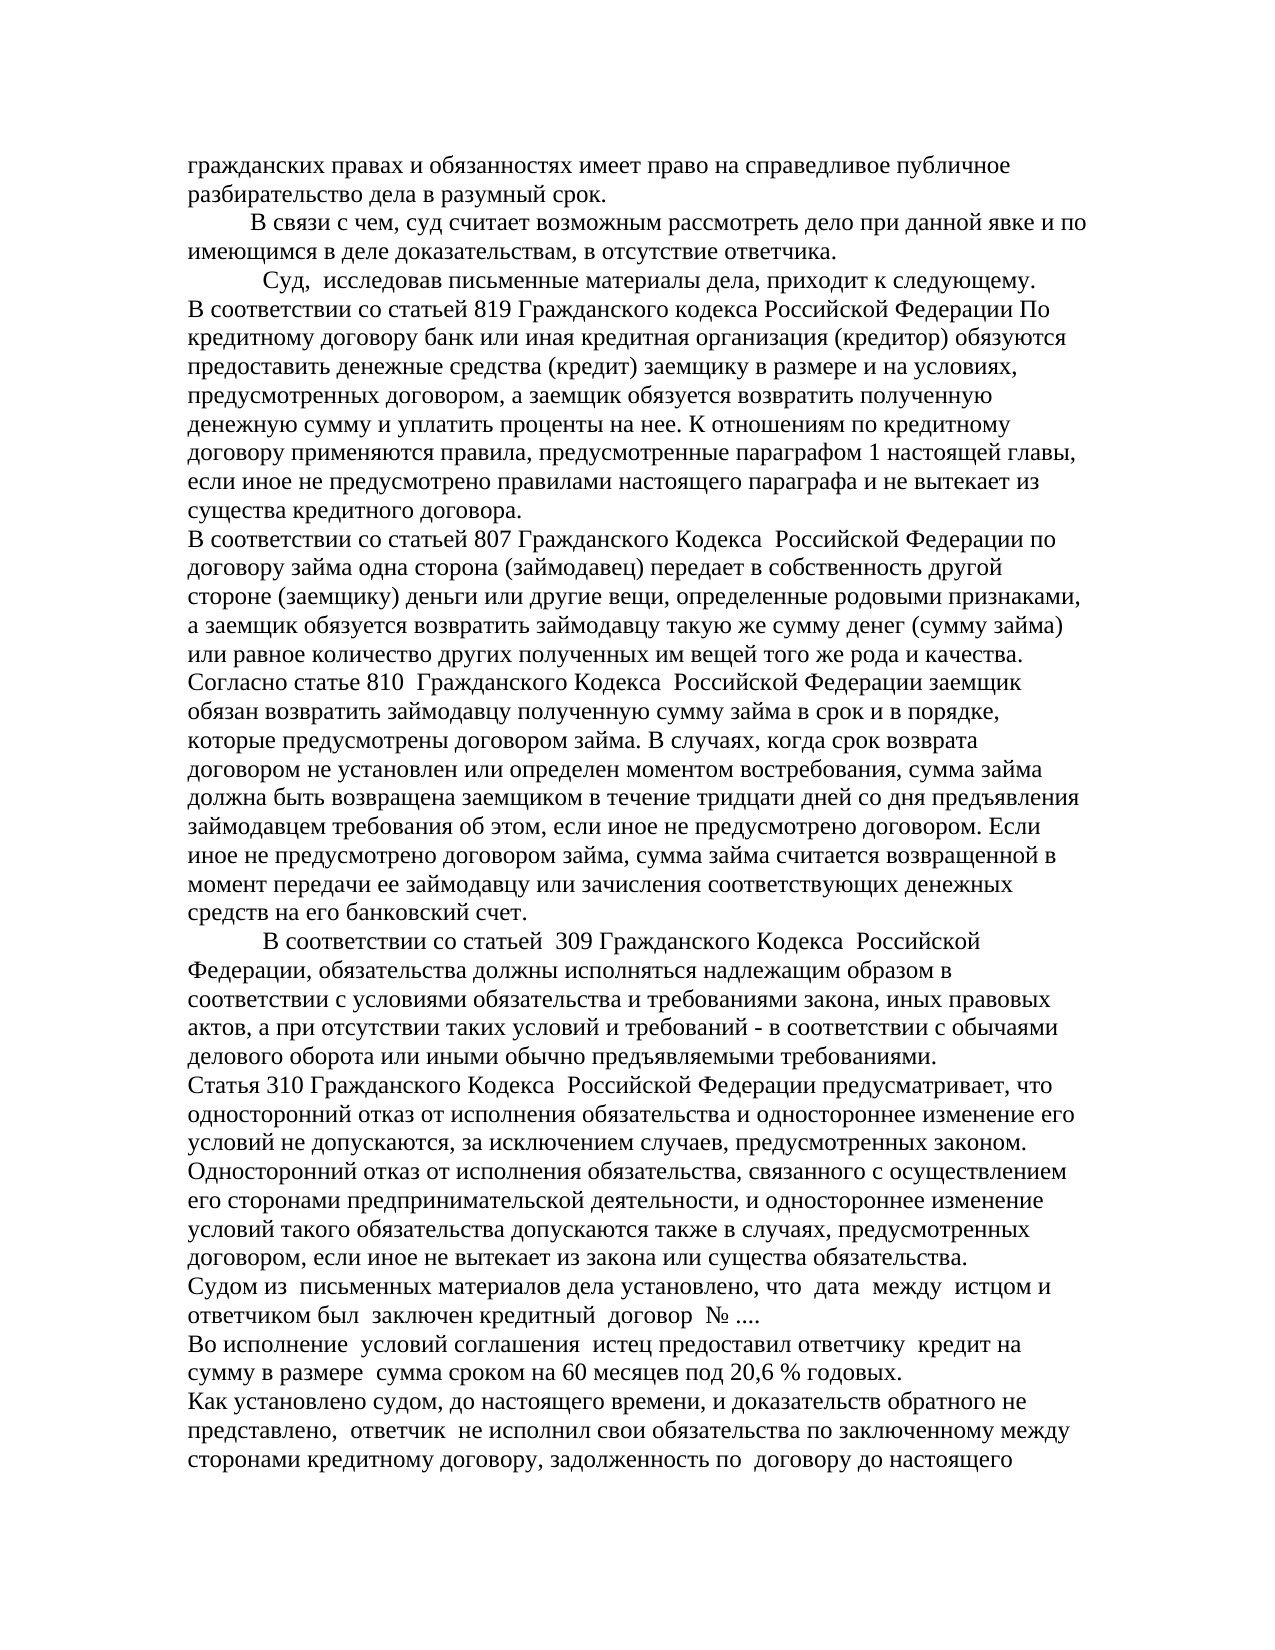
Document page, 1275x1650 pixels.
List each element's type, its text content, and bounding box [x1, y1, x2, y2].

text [187, 1386, 1087, 1472]
text Во исполнение условий соглашения истец предоставил ответчику кредит на сумму в размере сумма сроком на 60 месяцев под 20,6 % годовых. [187, 1329, 1087, 1386]
text Статья 310 Гражданского Кодекса Российской Федерации предусматривает, что односторонний отказ от исполнения обязательства и одностороннее изменение его условий не допускаются, за исключением случаев, предусмотренных законом. Односторонний отказ от исполнения обязательства, связанного с осуществлением его сторонами предпринимательской деятельности, и одностороннее изменение условий такого обязательства допускаются также в случаях, предусмотренных договором, если иное не вытекает из закона или существа обязательства. [187, 1070, 1087, 1271]
text В соответствии со статьей 807 Гражданского Кодекса Российской Федерации по договору займа одна сторона (займодавец) передает в собственность другой стороне (заемщику) деньги или другие вещи, определенные родовыми признаками, а заемщик обязуется возвратить займодавцу такую же сумму денег (сумму займа) или равное количество других полученных им вещей того же рода и качества. [187, 524, 1087, 667]
text В соответствии со статьей 819 Гражданского кодекса Российской Федерации По кредитному договору банк или иная кредитная организация (кредитор) обязуются предоставить денежные средства (кредит) заемщику в размере и на условиях, предусмотренных договором, а заемщик обязуется возвратить полученную денежную сумму и уплатить проценты на нее. К отношениям по кредитному договору применяются правила, предусмотренные параграфом 1 настоящей главы, если иное не предусмотрено правилами настоящего параграфа и не вытекает из существа кредитного договора. [187, 294, 1087, 524]
text В соответствии со статьей 309 Гражданского Кодекса Российской Федерации, обязательства должны исполняться надлежащим образом в соответствии с условиями обязательства и требованиями закона, иных правовых актов, а при отсутствии таких условий и требований - в соответствии с обычаями делового оборота или иными обычно предъявляемыми требованиями. [187, 926, 1087, 1070]
text В связи с чем, суд считает возможным рассмотреть дело при данной явке и по имеющимся в деле доказательствам, в отсутствие ответчика. [187, 207, 1087, 265]
text Судом из письменных материалов дела установлено, что дата между истцом и ответчиком был заключен кредитный договор № .... [187, 1271, 1087, 1329]
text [187, 150, 1087, 207]
text Суд, исследовав письменные материалы дела, приходит к следующему. [187, 265, 1087, 294]
text Согласно статье 810 Гражданского Кодекса Российской Федерации заемщик обязан возвратить займодавцу полученную сумму займа в срок и в порядке, которые предусмотрены договором займа. В случаях, когда срок возврата договором не установлен или определен моментом востребования, сумма займа должна быть возвращена заемщиком в течение тридцати дней со дня предъявления займодавцем требования об этом, если иное не предусмотрено договором. Если иное не предусмотрено договором займа, сумма займа считается возвращенной в момент передачи ее займодавцу или зачисления соответствующих денежных средств на его банковский счет. [187, 667, 1087, 926]
